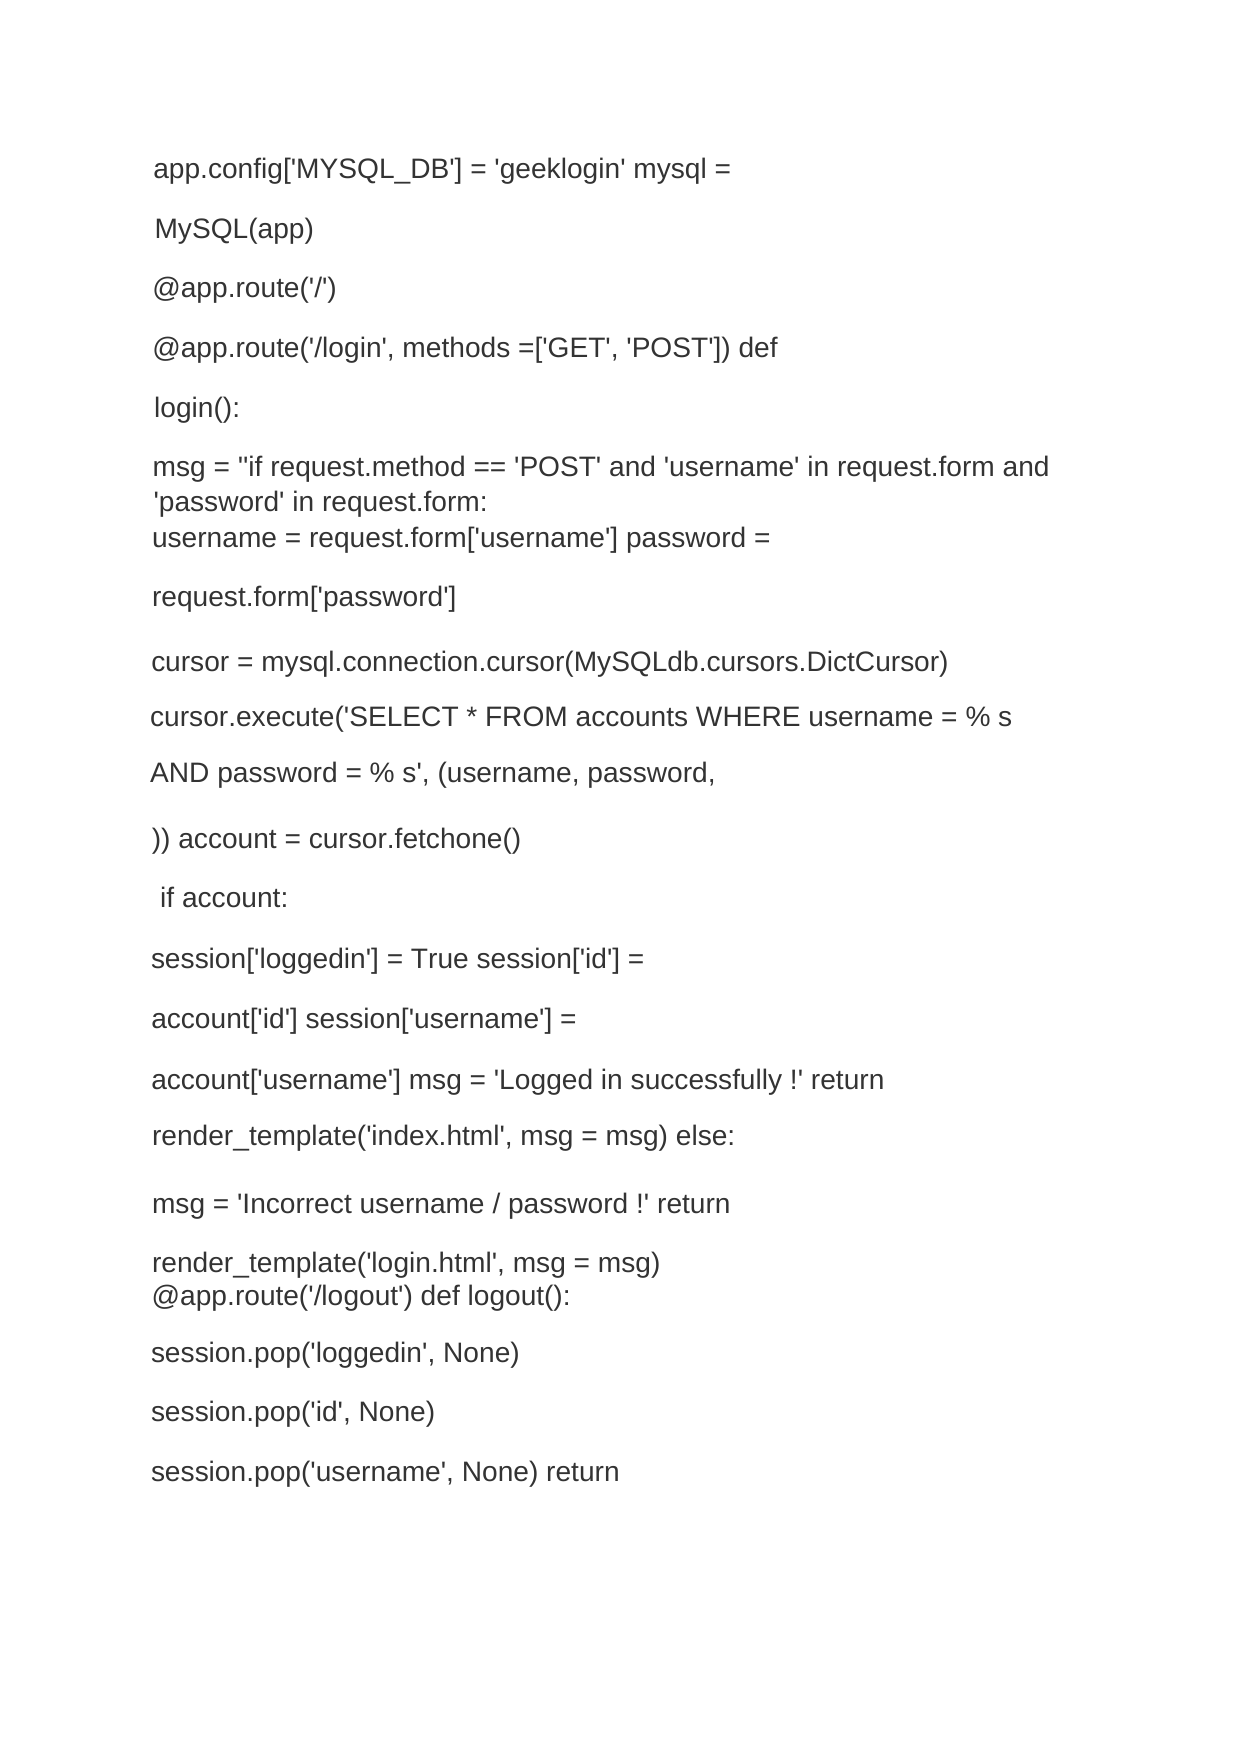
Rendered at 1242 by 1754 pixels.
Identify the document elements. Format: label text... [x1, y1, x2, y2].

text session.pop('username', None) return [151, 1454, 1101, 1487]
text session['loggedin'] = True session['id'] = [151, 942, 1101, 974]
text app.config['MYSQL_DB'] = 'geeklogin' mysql = [153, 152, 1101, 184]
text msg = ''if request.method == 'POST' and 'username' in request.form and 'password' in request.form: [152, 450, 1081, 517]
text render_template('login.html', msg = msg) [152, 1246, 1101, 1278]
text @app.route('/logout') def logout(): [151, 1278, 1101, 1311]
text msg = 'Incorrect username / password !' return [152, 1187, 1101, 1219]
text request.form['password'] [152, 580, 1101, 613]
text login(): [154, 391, 1101, 423]
text @app.route('/') [152, 271, 1101, 304]
text @app.route('/login', methods =['GET', 'POST']) def [152, 331, 1101, 363]
text session.pop('loggedin', None) [151, 1336, 1101, 1368]
text account['id'] session['username'] = [151, 1002, 1101, 1035]
text )) account = cursor.fetchone() [152, 822, 1101, 854]
text account['username'] msg = 'Logged in successfully !' return render_template('index.html', msg = msg) else: [151, 1063, 919, 1152]
text username = request.form['username'] password = [152, 521, 1101, 553]
text if account: [160, 881, 1101, 914]
text cursor = mysql.connection.cursor(MySQLdb.cursors.DictCursor) cursor.execute('SELECT * FROM accounts WHERE username = % s AND password = % s', (username, password, [150, 645, 1042, 788]
text MySQL(app) [154, 212, 1101, 244]
text session.pop('id', None) [151, 1395, 1101, 1427]
